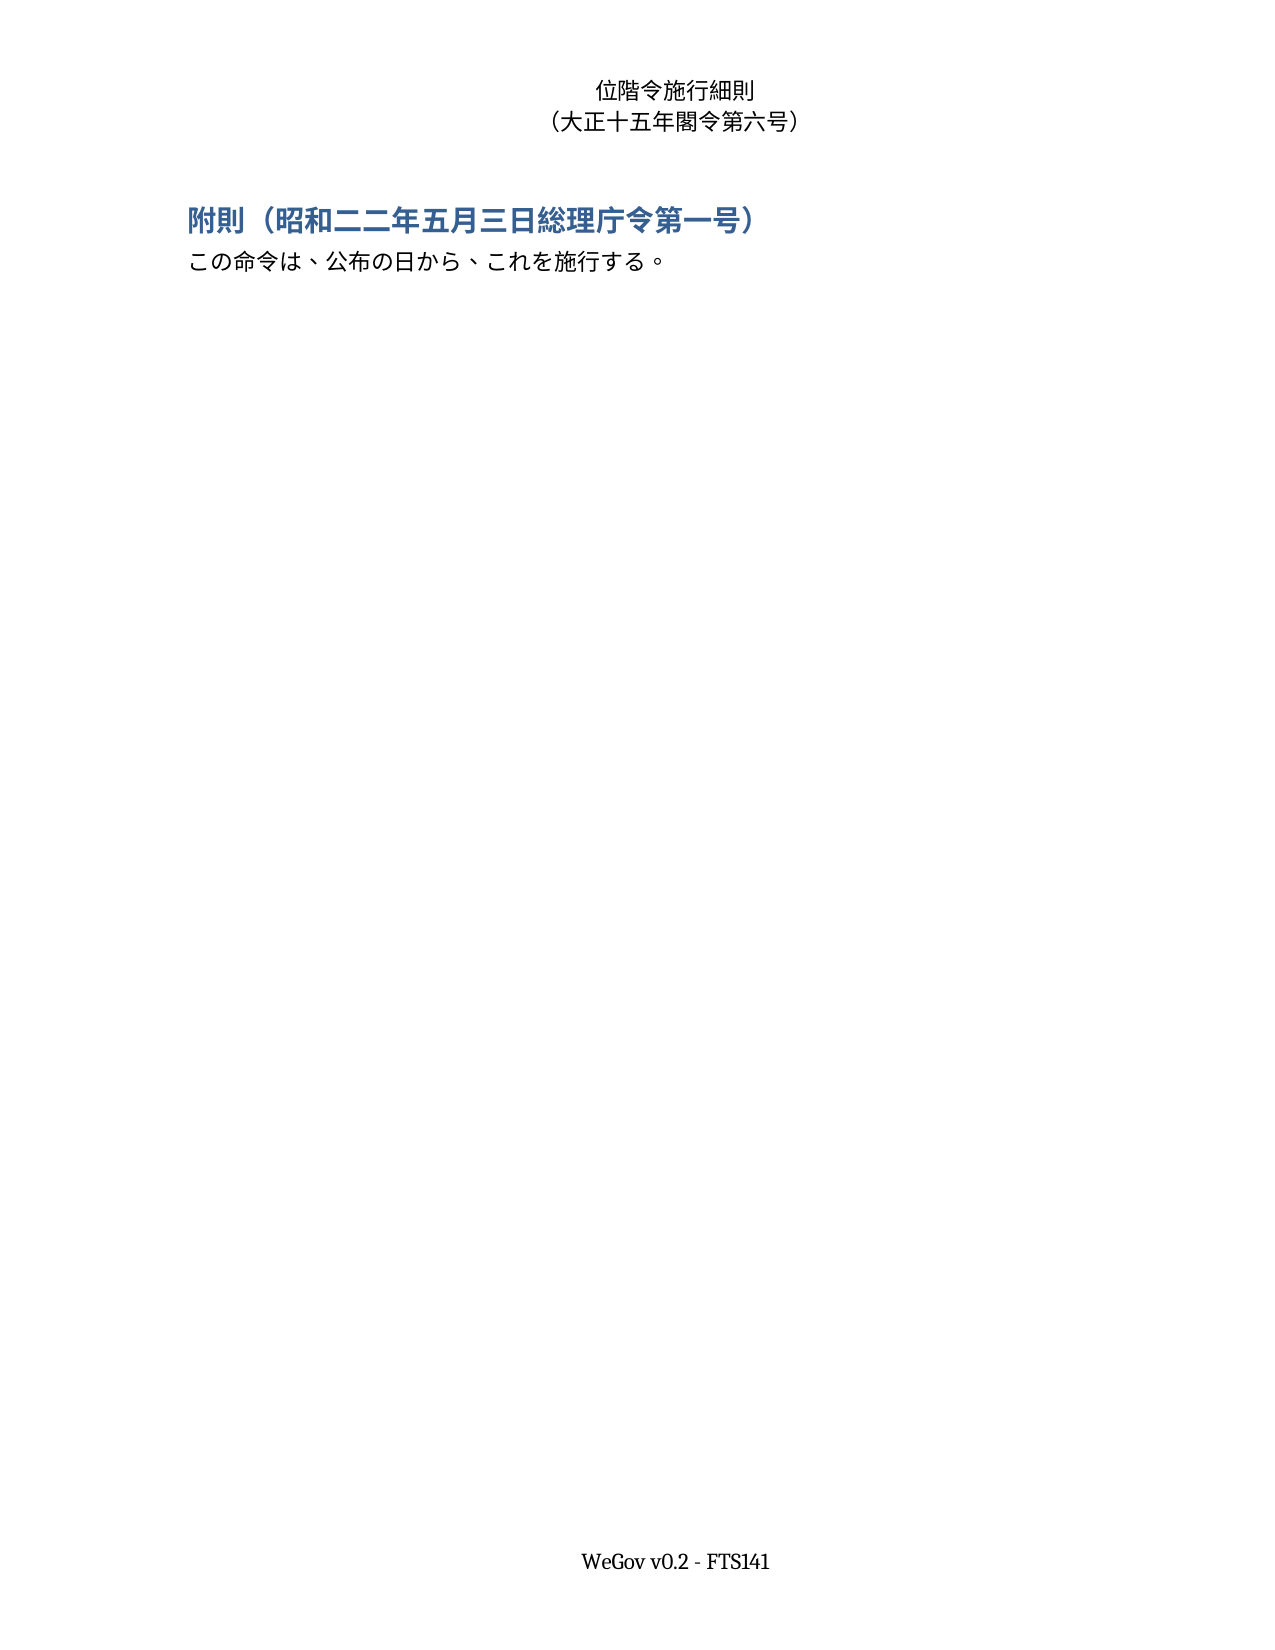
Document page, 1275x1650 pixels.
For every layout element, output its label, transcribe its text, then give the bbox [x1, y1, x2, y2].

subtitle 附則（昭和二二年五月三日総理庁令第一号） [187, 200, 1087, 240]
text この命令は、公布の日から、これを施行する。 [187, 246, 1087, 277]
